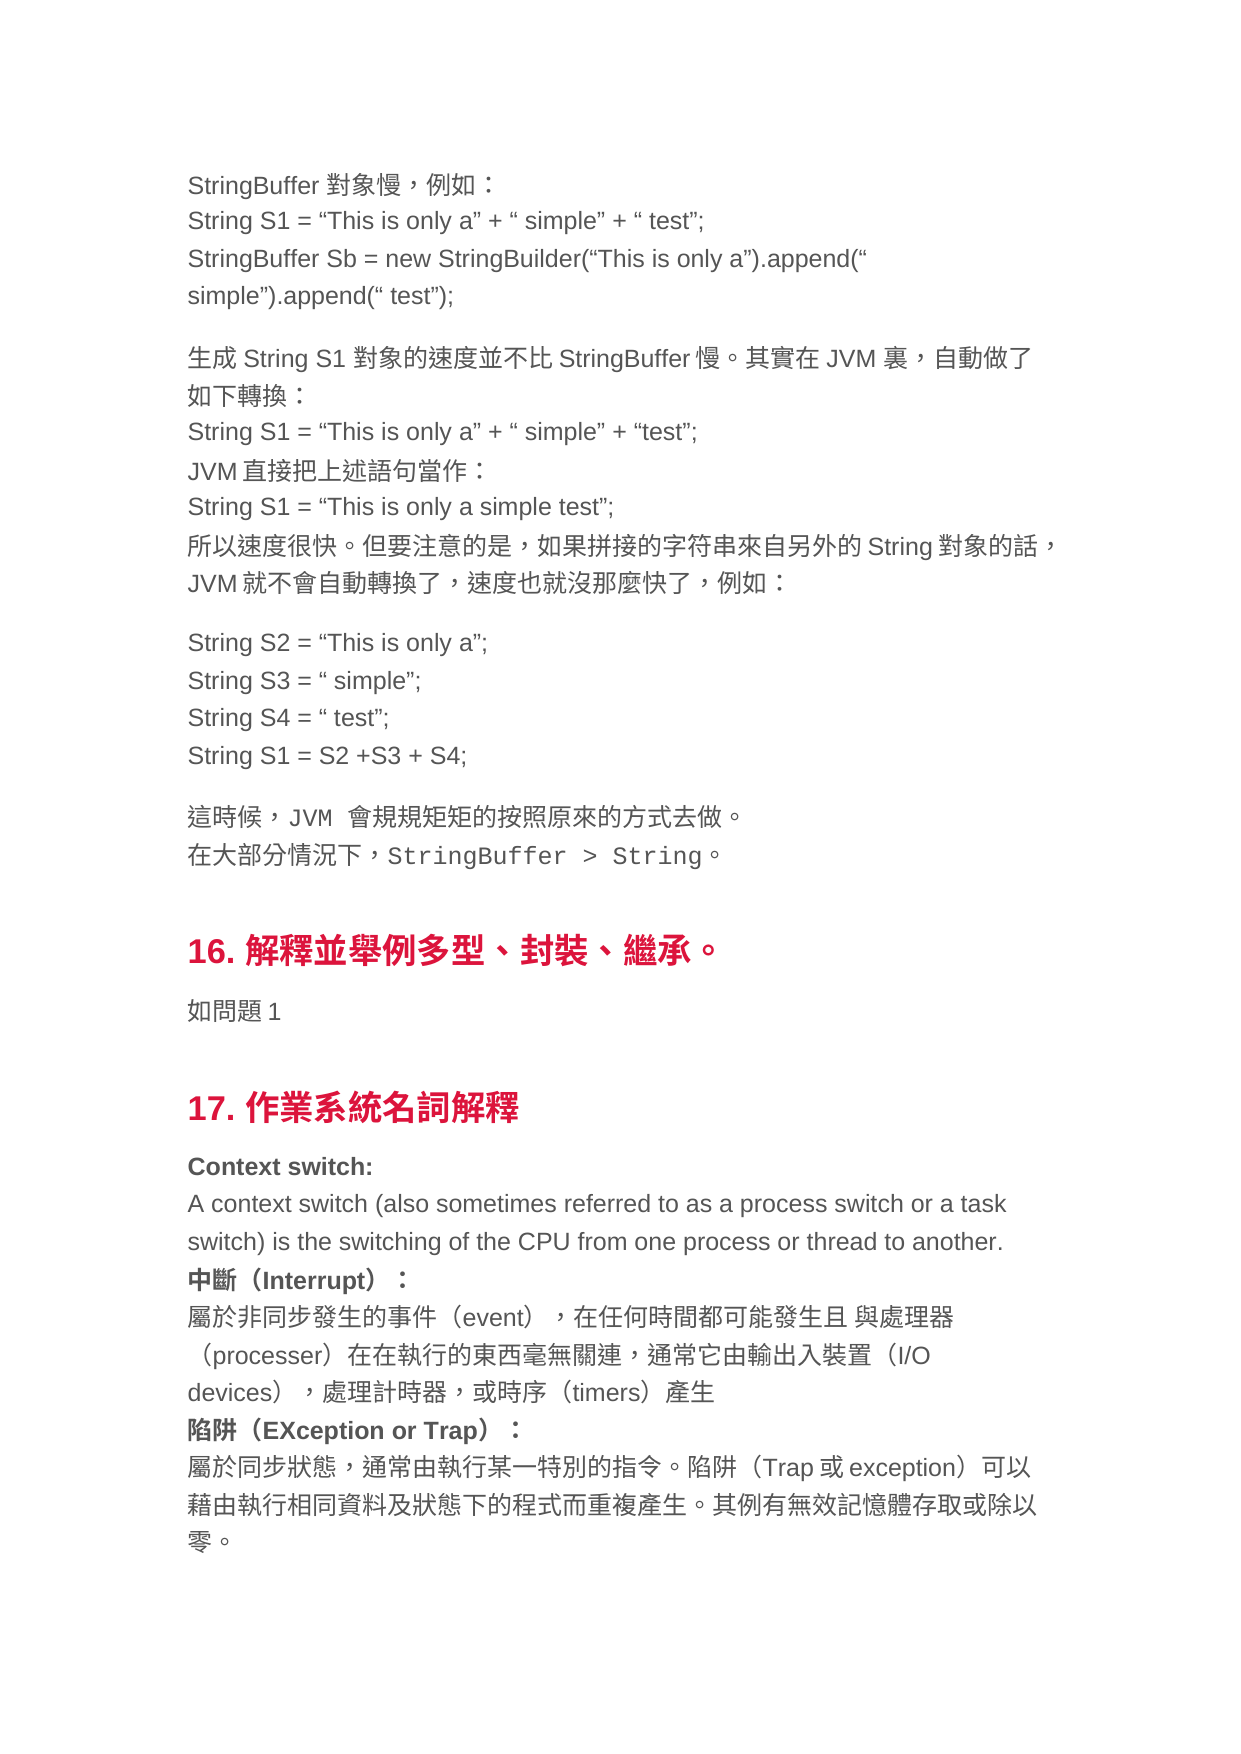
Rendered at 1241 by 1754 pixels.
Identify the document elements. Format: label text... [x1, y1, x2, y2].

text 中斷（Interrupt）： 屬於非同步發生的事件（event），在任何時間都可能發生且 與處理器（processer）在在執行的東西毫無關連，通常它由輸出入裝置（I/O devices），處理計時器，或時序（timers）產生 [187, 1260, 1053, 1410]
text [187, 164, 1053, 314]
text 17. 作業系統名詞解釋 [187, 1068, 1053, 1143]
text 生成 String S1 對象的速度並不比 StringBuffer慢。其實在 JVM 裏，自動做了如下轉換： String S1 = “This is only a” + “ simple” + “test”; JVM直接把上述語句當作： String S1 = “This is only a simple test”; 所以速度很快。但要注意的是，如果拼接的字符串來自另外的String對象的話，JVM就不會自動轉換了，速度也就沒那麼快了，例如： [187, 338, 1053, 600]
text Context switch: A context switch (also sometimes referred to as a process switch or a task switch) is the switching of the CPU from one process or thread to another. [187, 1147, 1053, 1260]
text 16. 解釋並舉例多型、封裝、繼承。 [187, 911, 1053, 986]
text String S2 = “This is only a”; String S3 = “ simple”; String S4 = “ test”; String S1 = S2 +S3 + S4; [187, 624, 1053, 774]
text 如問題1 [187, 991, 1053, 1028]
text 陷阱（EXception or Trap）： 屬於同步狀態，通常由執行某一特別的指令。陷阱（Trap或exception）可以藉由執行相同資料及狀態下的程式而重複產生。其例有無效記憶體存取或除以零。 [187, 1410, 1053, 1560]
text 這時候，JVM 會規規矩矩的按照原來的方式去做。 在大部分情況下，StringBuffer > String。 [187, 797, 1053, 872]
